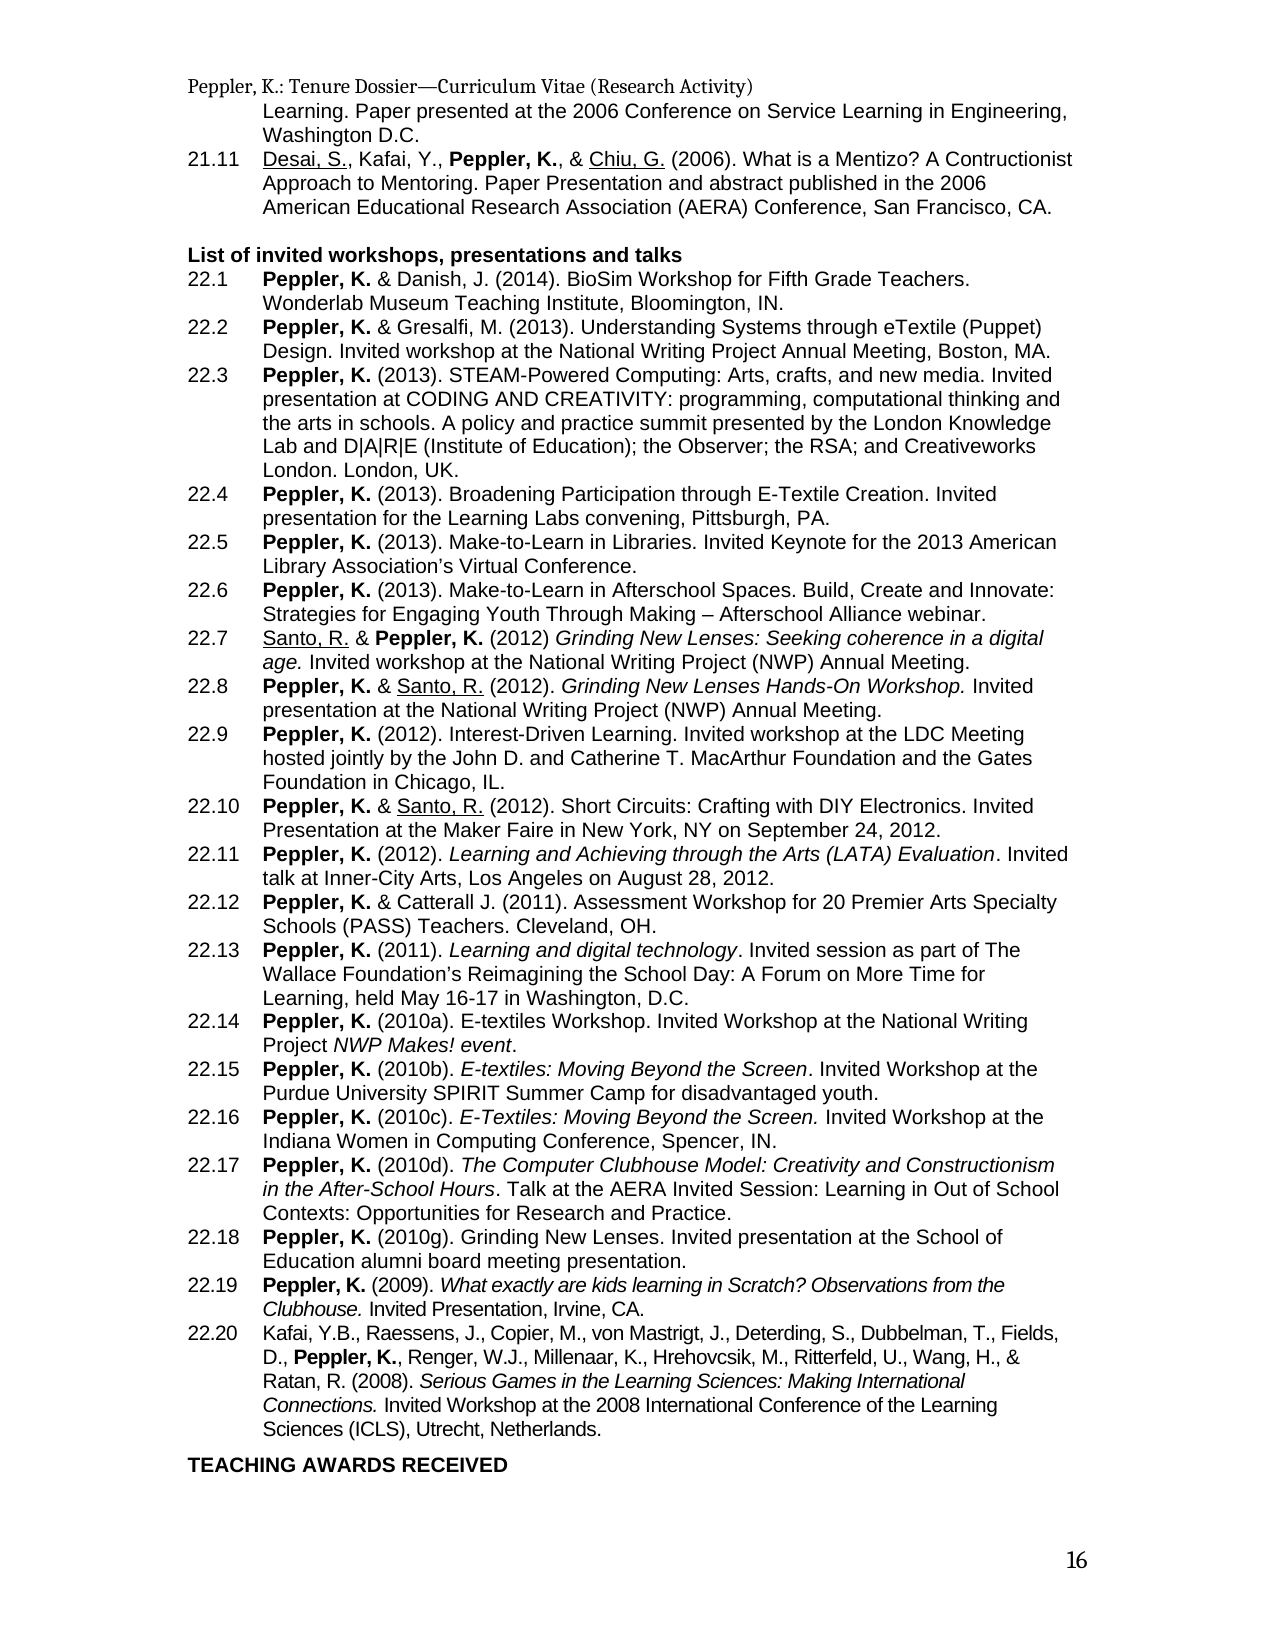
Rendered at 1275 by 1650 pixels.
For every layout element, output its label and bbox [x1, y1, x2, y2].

table_header [176, 99, 1088, 1477]
